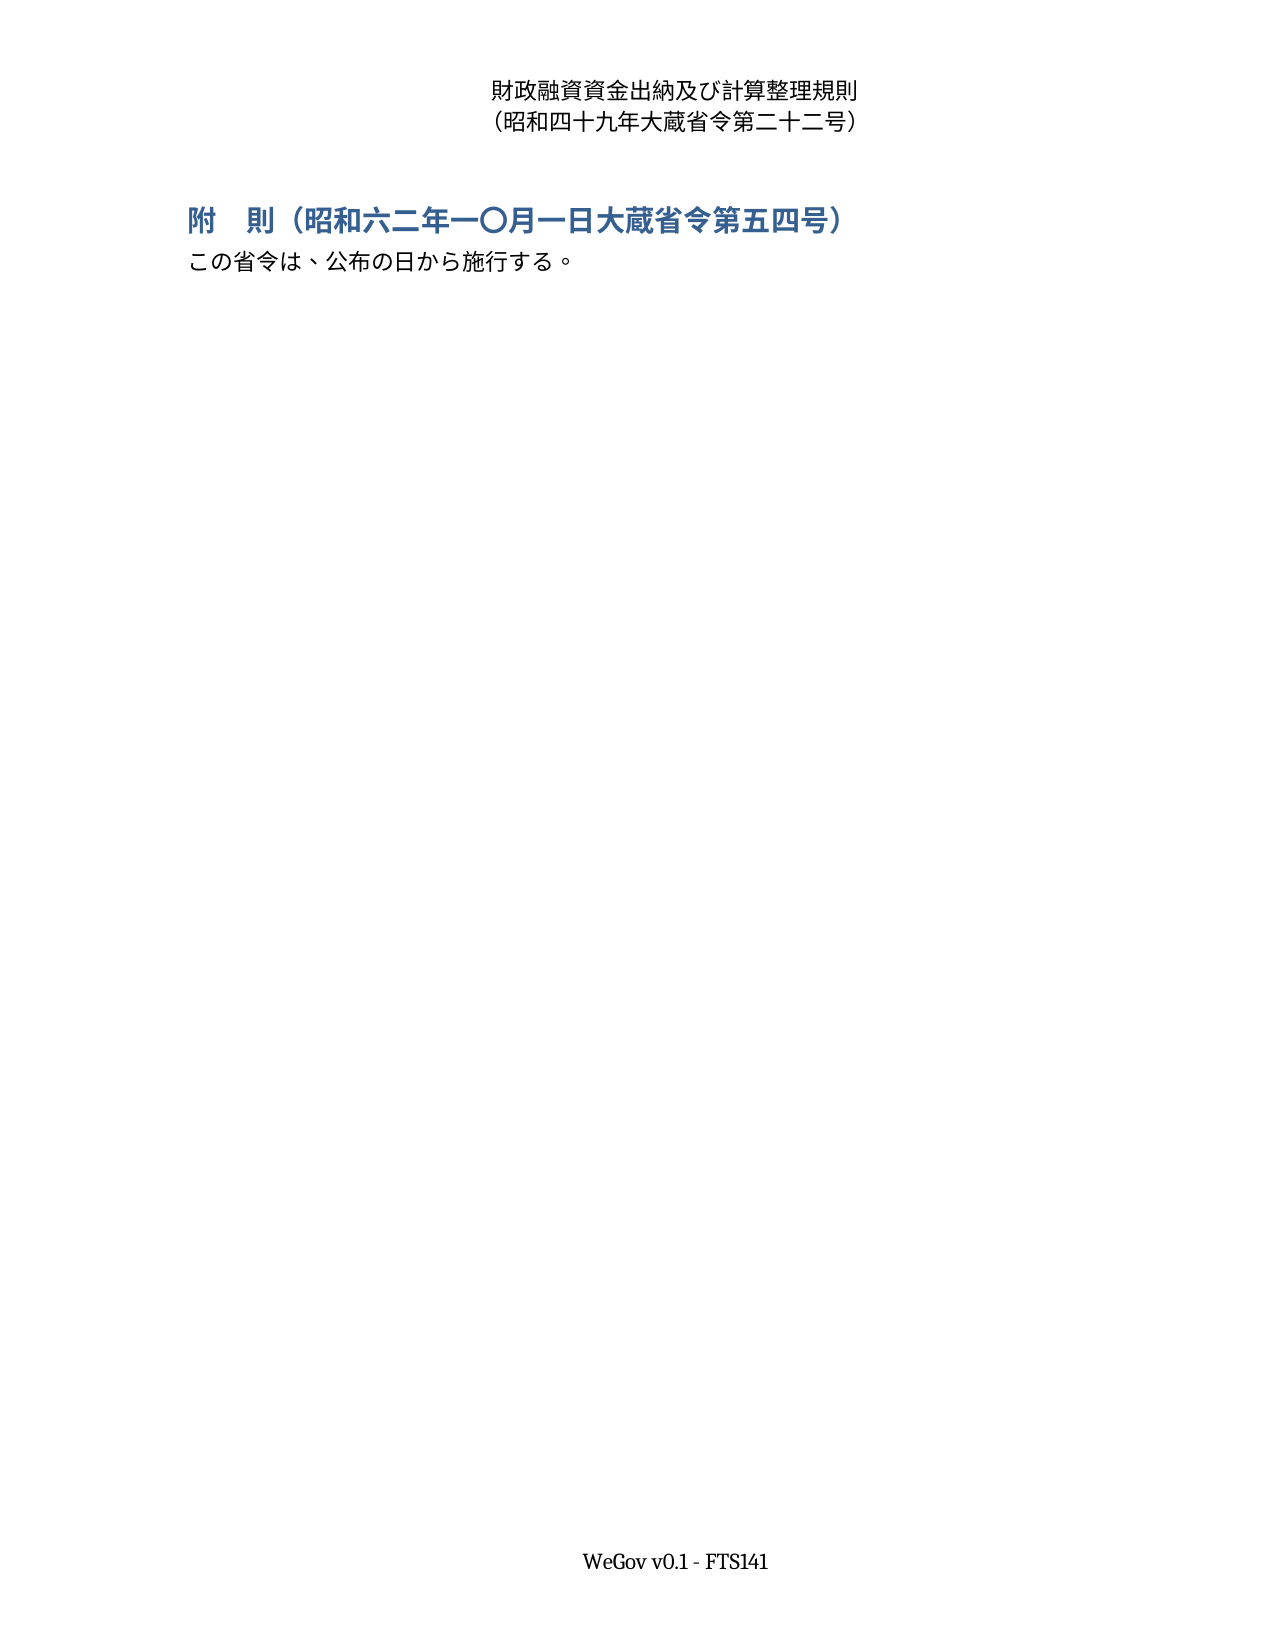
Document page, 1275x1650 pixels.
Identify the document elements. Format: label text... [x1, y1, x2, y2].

text この省令は、公布の日から施行する。 [187, 246, 1087, 277]
subtitle 附 則（昭和六二年一〇月一日大蔵省令第五四号） [187, 200, 1087, 240]
